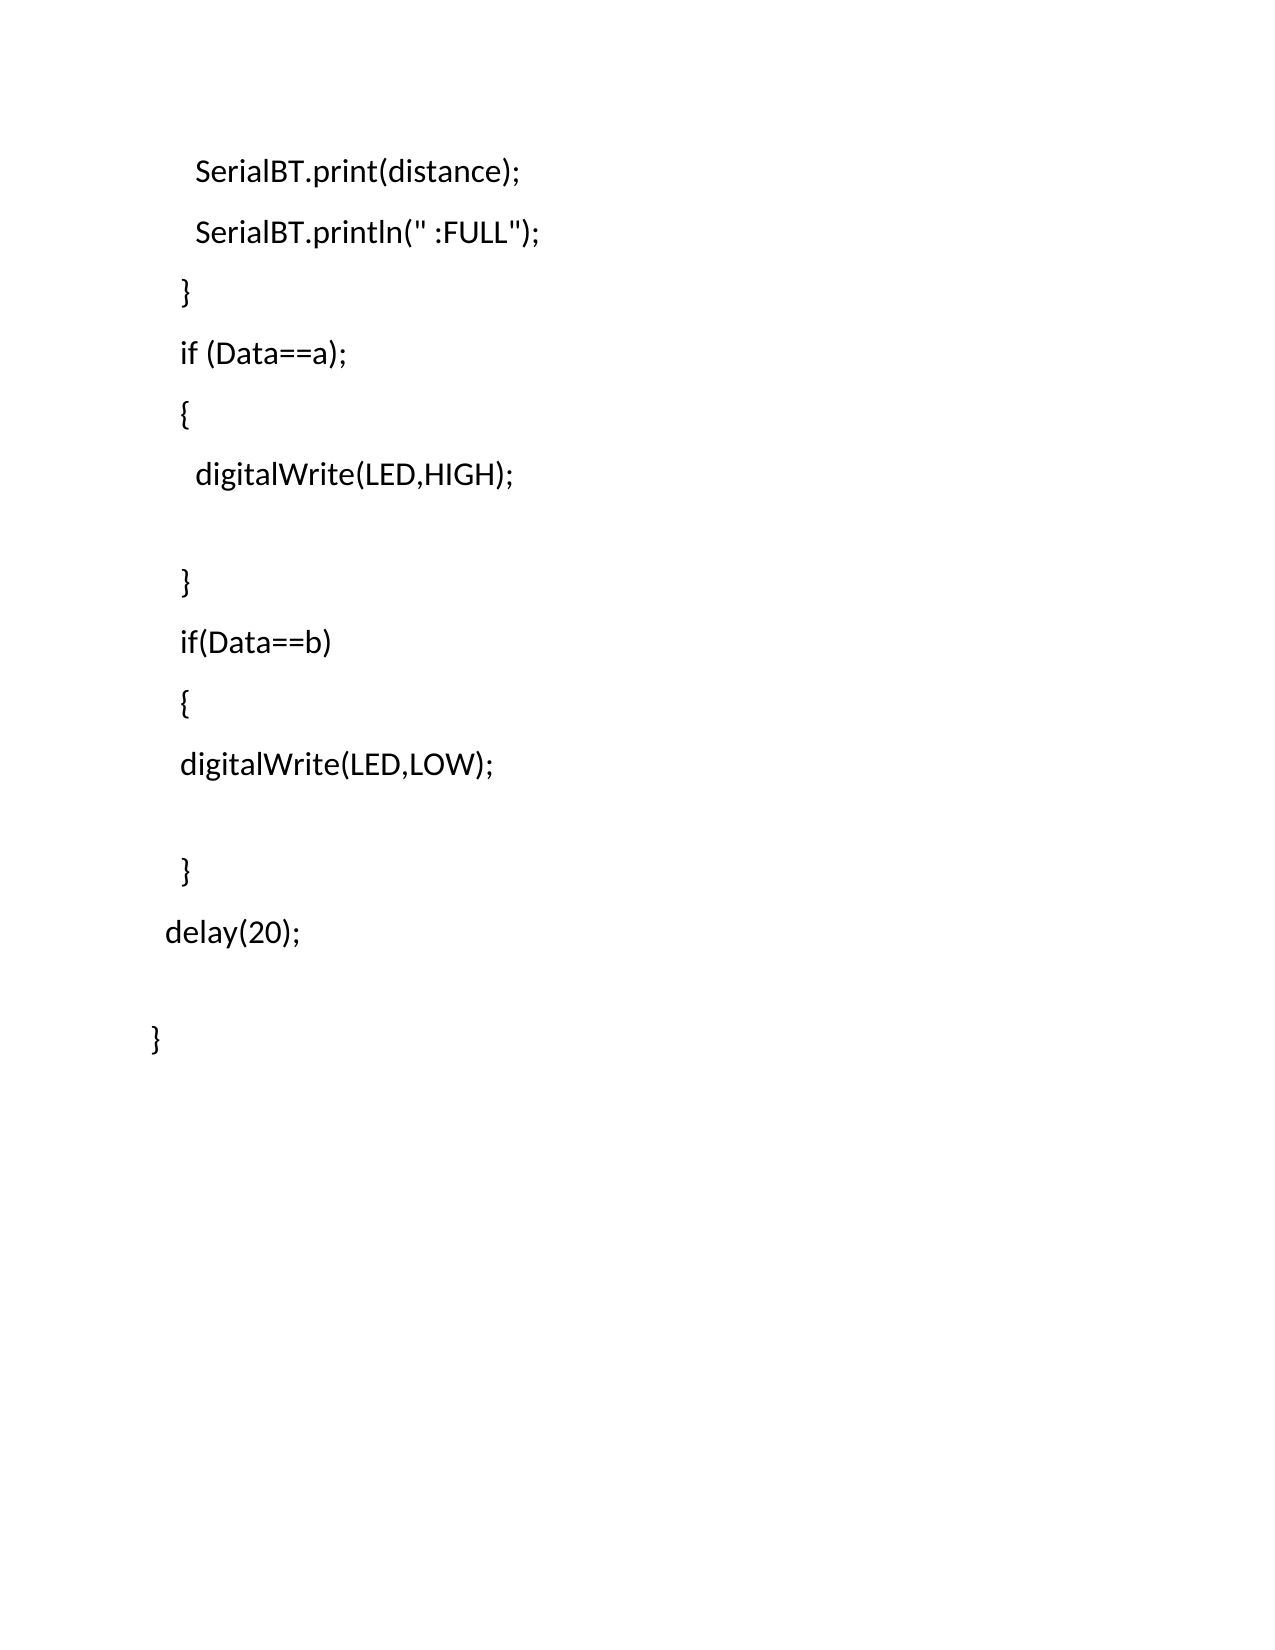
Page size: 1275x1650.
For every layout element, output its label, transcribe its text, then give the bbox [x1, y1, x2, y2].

text SerialBT.print(distance); [150, 150, 1125, 191]
text if (Data==a); [150, 332, 1125, 373]
text } [150, 271, 1125, 312]
text delay(20); [150, 911, 1125, 951]
text } [150, 1018, 1125, 1059]
text digitalWrite(LED,LOW); [150, 742, 1125, 783]
text digitalWrite(LED,HIGH); [150, 453, 1125, 494]
text { [150, 392, 1125, 433]
text } [150, 850, 1125, 891]
text if(Data==b) [150, 621, 1125, 662]
text SerialBT.println(" :FULL"); [150, 211, 1125, 251]
text } [150, 561, 1125, 601]
text { [150, 682, 1125, 723]
